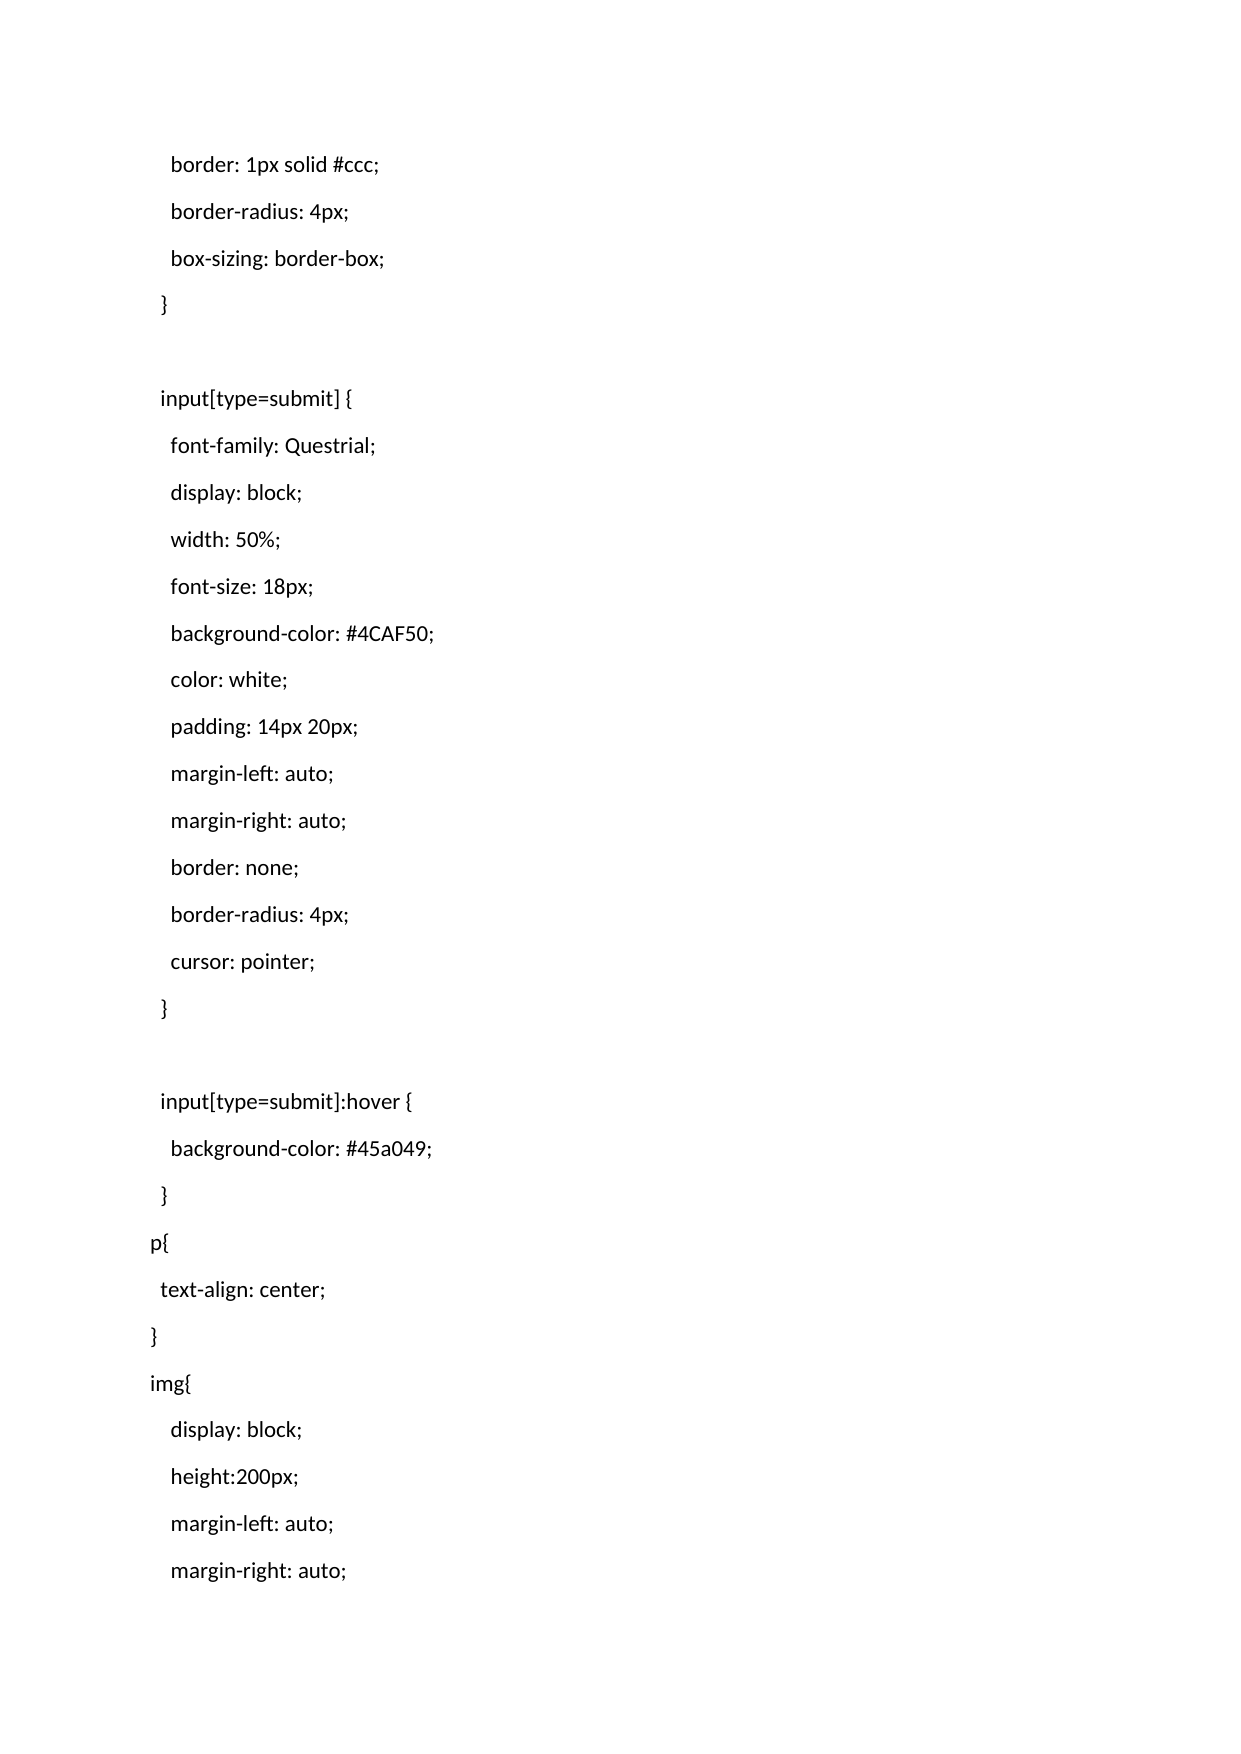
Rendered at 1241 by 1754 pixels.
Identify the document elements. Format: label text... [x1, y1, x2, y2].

text margin-left: auto; [150, 759, 1090, 787]
text margin-left: auto; [150, 1509, 1090, 1537]
text width: 50%; [150, 525, 1090, 553]
text p{ [150, 1228, 1090, 1256]
text text-align: center; [150, 1275, 1090, 1303]
text display: block; [150, 1416, 1090, 1444]
text display: block; [150, 478, 1090, 506]
text input[type=submit]:hover { [150, 1087, 1090, 1116]
text padding: 14px 20px; [150, 712, 1090, 741]
text font-family: Questrial; [150, 431, 1090, 459]
text font-size: 18px; [150, 572, 1090, 600]
text height:200px; [150, 1462, 1090, 1491]
text box-sizing: border-box; [150, 244, 1090, 272]
text img{ [150, 1369, 1090, 1397]
text border: 1px solid #ccc; [150, 150, 1090, 178]
text border-radius: 4px; [150, 900, 1090, 928]
text margin-right: auto; [150, 806, 1090, 834]
text cursor: pointer; [150, 947, 1090, 975]
text } [150, 1322, 1090, 1350]
text margin-right: auto; [150, 1556, 1090, 1584]
text } [150, 291, 1090, 319]
text } [150, 994, 1090, 1022]
text border-radius: 4px; [150, 197, 1090, 225]
text color: white; [150, 666, 1090, 694]
text border: none; [150, 853, 1090, 881]
text background-color: #4CAF50; [150, 619, 1090, 647]
text background-color: #45a049; [150, 1134, 1090, 1162]
text } [150, 1181, 1090, 1209]
text input[type=submit] { [150, 384, 1090, 412]
